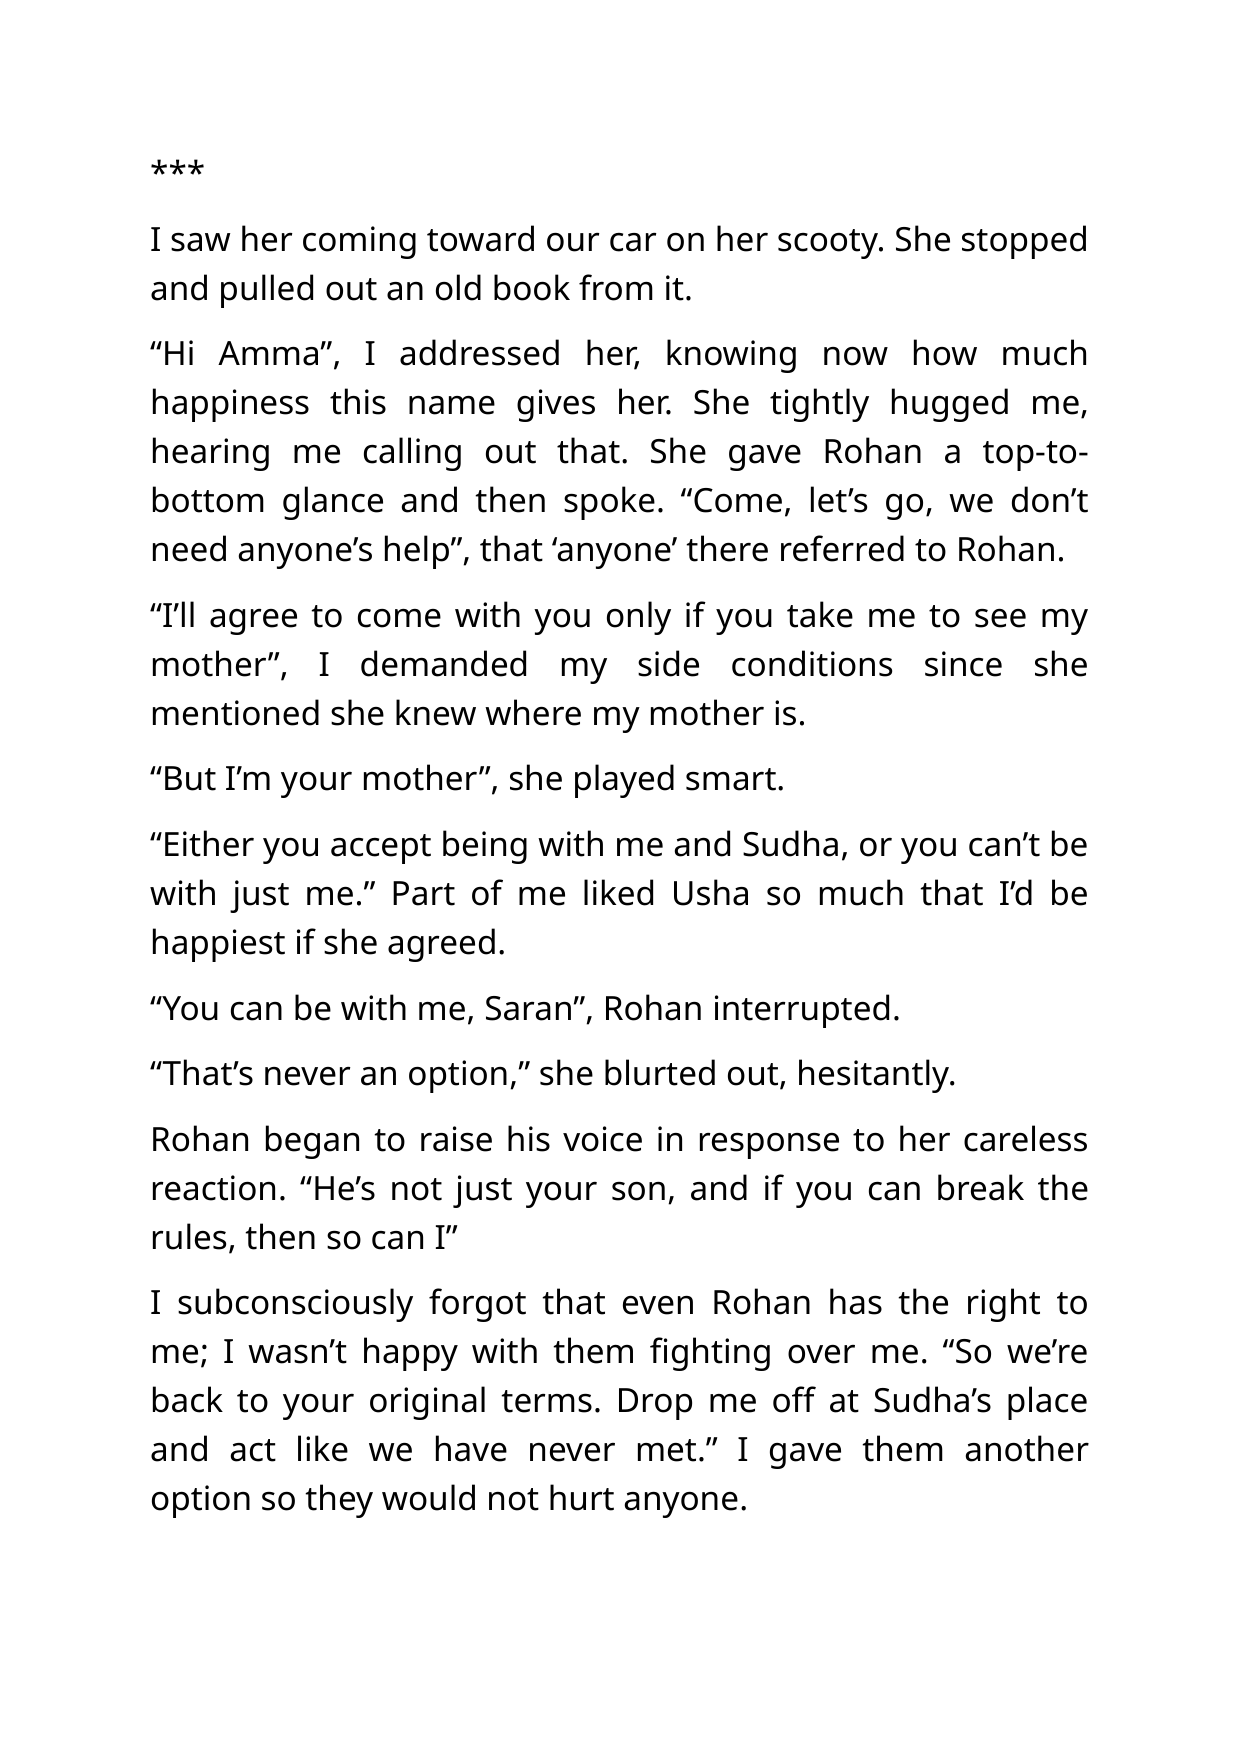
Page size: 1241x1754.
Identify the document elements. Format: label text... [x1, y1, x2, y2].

text “Either you accept being with me and Sudha, or you can’t be with just me.” Part of me liked Usha so much that I’d be happiest if she agreed. [150, 821, 1090, 964]
text “That’s never an option,” she blurted out, hesitantly. [150, 1050, 1090, 1095]
text “You can be with me, Saran”, Rohan interrupted. [150, 984, 1090, 1030]
text “I’ll agree to come with you only if you take me to see my mother”, I demanded my side conditions since she mentioned she knew where my mother is. [150, 592, 1090, 735]
text “But I’m your mother”, she played smart. [150, 755, 1090, 801]
text “Hi Amma”, I addressed her, knowing now how much happiness this name gives her. She tightly hugged me, hearing me calling out that. She gave Rohan a top-to-bottom glance and then spoke. “Come, let’s go, we don’t need anyone’s help”, that ‘anyone’ there referred to Rohan. [150, 330, 1090, 571]
text *** [150, 150, 1090, 195]
text I saw her coming toward our car on her scooty. She stopped and pulled out an old book from it. [150, 216, 1090, 310]
text I subconsciously forgot that even Rohan has the right to me; I wasn’t happy with them fighting over me. “So we’re back to your original terms. Drop me off at Sudha’s place and act like we have never met.” I gave them another option so they would not hurt anyone. [150, 1279, 1090, 1520]
text Rohan began to raise his voice in response to her careless reaction. “He’s not just your son, and if you can break the rules, then so can I” [150, 1116, 1090, 1259]
